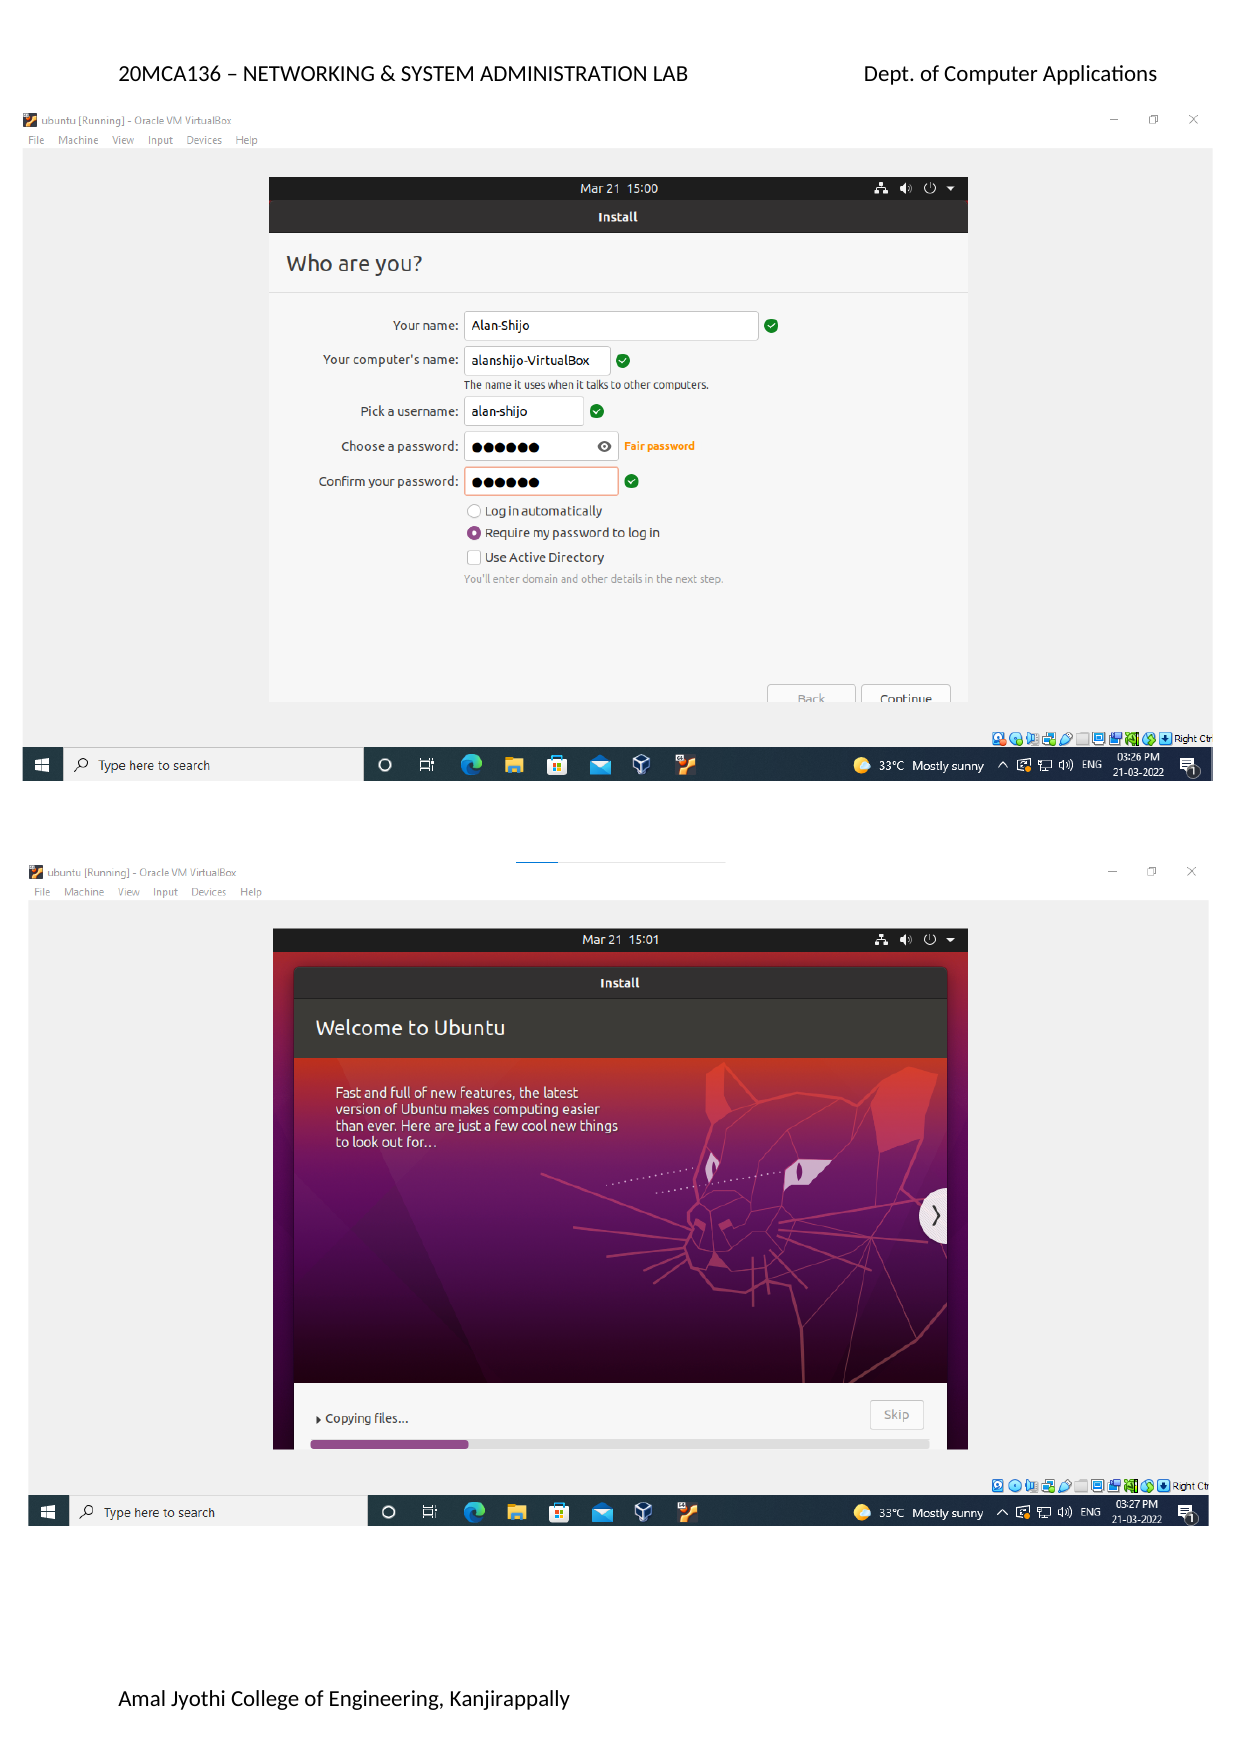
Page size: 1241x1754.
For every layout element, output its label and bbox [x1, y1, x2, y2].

picture [27, 862, 1209, 1526]
picture [21, 111, 1213, 779]
